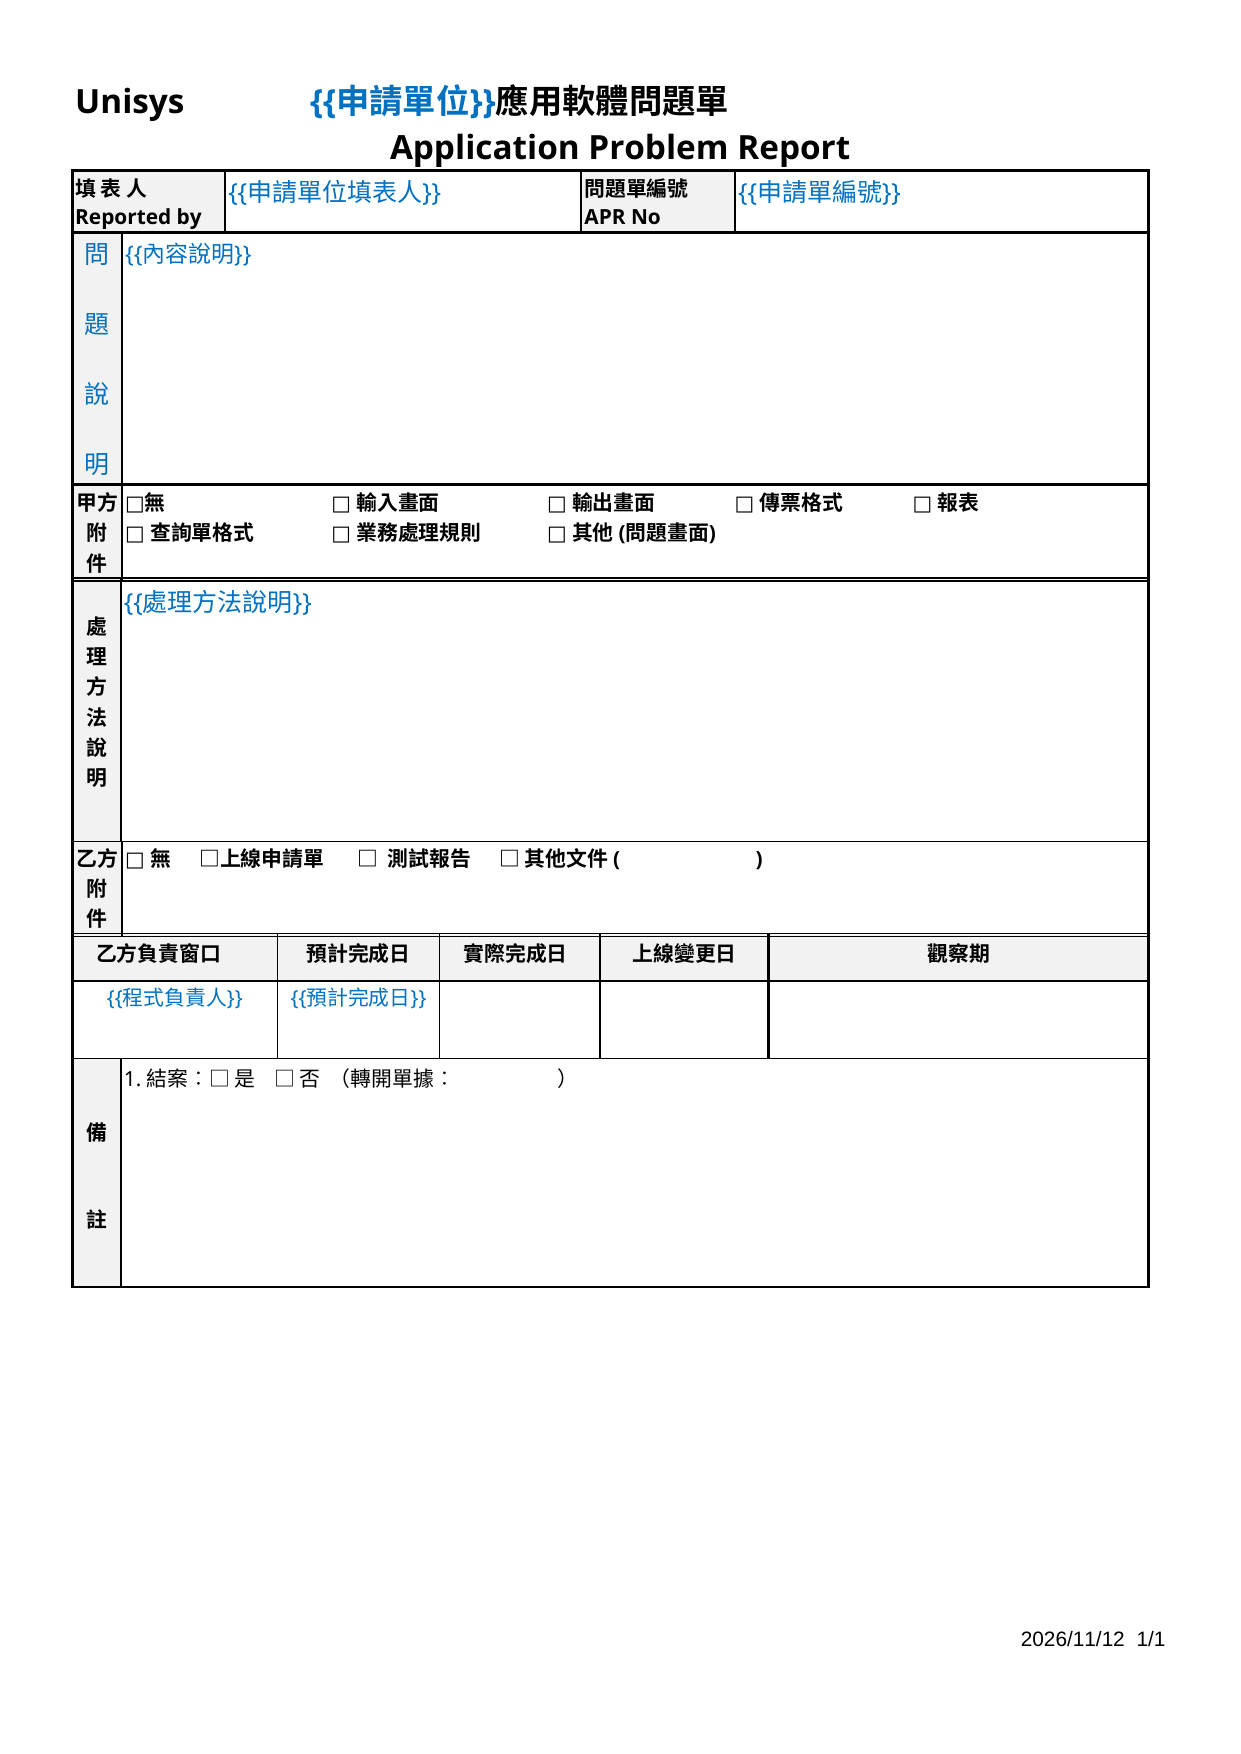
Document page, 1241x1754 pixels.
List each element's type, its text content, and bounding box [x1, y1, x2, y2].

table_cell 處 理 方 法 說 明 [74, 582, 120, 841]
table_cell {{內容說明}} [123, 234, 1147, 483]
table_header {{申請單編號}} [736, 172, 1147, 231]
table_cell 備 註 [74, 1059, 120, 1286]
table_header 問題單編號 APR No [582, 172, 734, 231]
table_cell 乙方負責窗口 [74, 937, 277, 980]
table_cell {{程式負責人}} [74, 982, 277, 1058]
table_cell □無 □ 輸入畫面 □ 輸出畫面 □ 傳票格式 □ 報表 □ 查詢單格式 □ 業務處理規則 □ 其他 (問題畫面) [123, 486, 1147, 577]
table_cell 實際完成日 [440, 937, 599, 980]
text Unisys {{申請單位}}應用軟體問題單 [75, 75, 1165, 124]
table_cell 觀察期 [770, 937, 1147, 980]
table_cell {{預計完成日}} [278, 982, 439, 1058]
table_cell [770, 982, 1147, 1058]
table_cell [601, 982, 767, 1058]
table_cell 乙方附 件 [74, 842, 121, 933]
table_cell 上線變更日 [601, 937, 767, 980]
table_cell 問 題 說 明 [74, 234, 121, 483]
table_cell {{處理方法說明}} [122, 582, 1147, 841]
table_cell 甲方附 件 [74, 486, 121, 577]
table_cell 預計完成日 [278, 937, 439, 980]
table_header 填 表 人 Reported by [74, 172, 224, 231]
table_cell 1. 結案︰□ 是 □ 否 （轉開單據︰ ） [122, 1059, 1147, 1286]
table_cell □ 無 □上線申請單 □ 測試報告 □ 其他文件 ( ) [123, 842, 1147, 933]
text Application Problem Report [75, 124, 1165, 169]
table_header {{申請單位填表人}} [226, 172, 580, 231]
table_cell [440, 982, 599, 1058]
